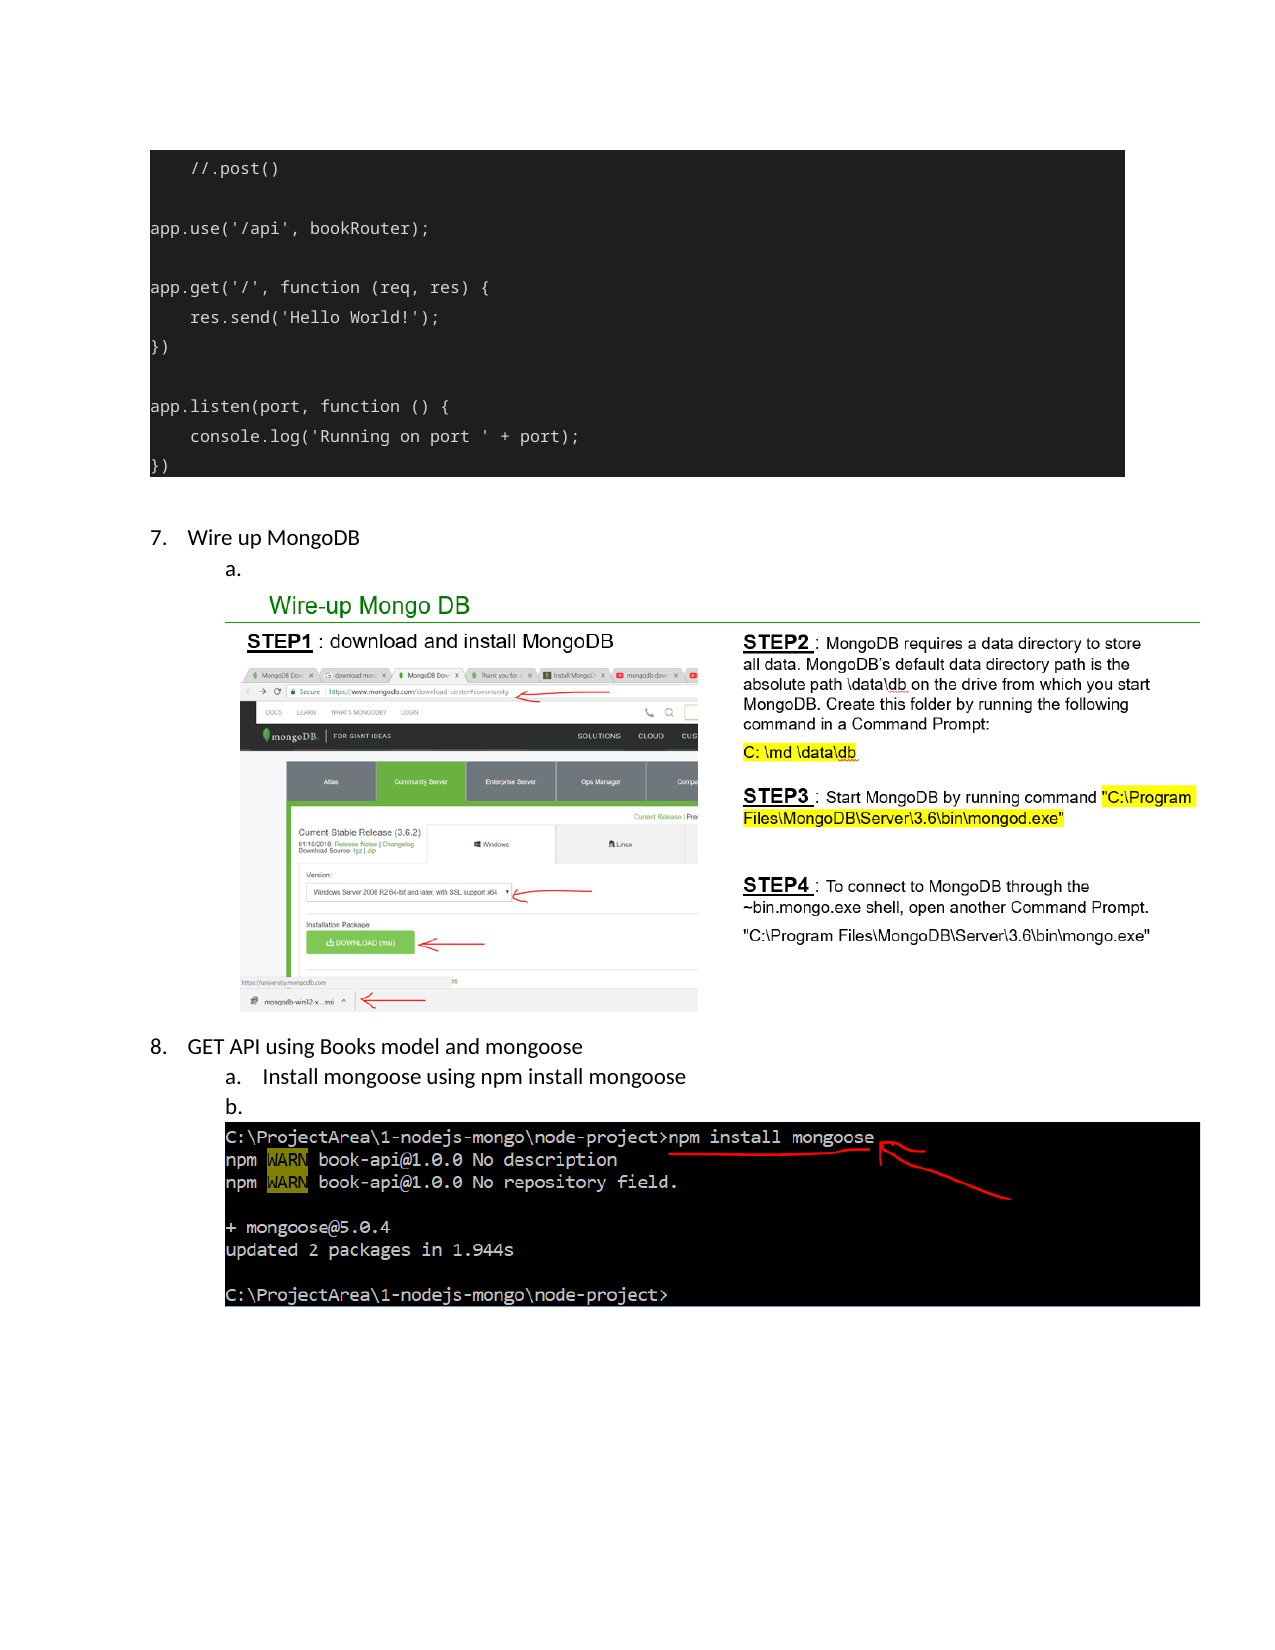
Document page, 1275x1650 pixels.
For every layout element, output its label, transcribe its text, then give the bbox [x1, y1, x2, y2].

picture [225, 1122, 1200, 1307]
text }) [150, 447, 1125, 477]
list GET API using Books model and mongoose [150, 1032, 1125, 1060]
text app.get('/', function (req, res) { [150, 269, 1125, 298]
text app.listen(port, function () { [150, 387, 1125, 417]
text res.send('Hello World!'); [150, 298, 1125, 328]
text //.post() [150, 150, 1125, 180]
list Install mongoose using npm install mongoose [225, 1062, 1125, 1090]
picture [225, 583, 1200, 1030]
text app.use('/api', bookRouter); [150, 209, 1125, 239]
text console.log('Running on port ' + port); [150, 417, 1125, 447]
list Wire up MongoDB [150, 523, 1125, 551]
text }) [150, 328, 1125, 358]
